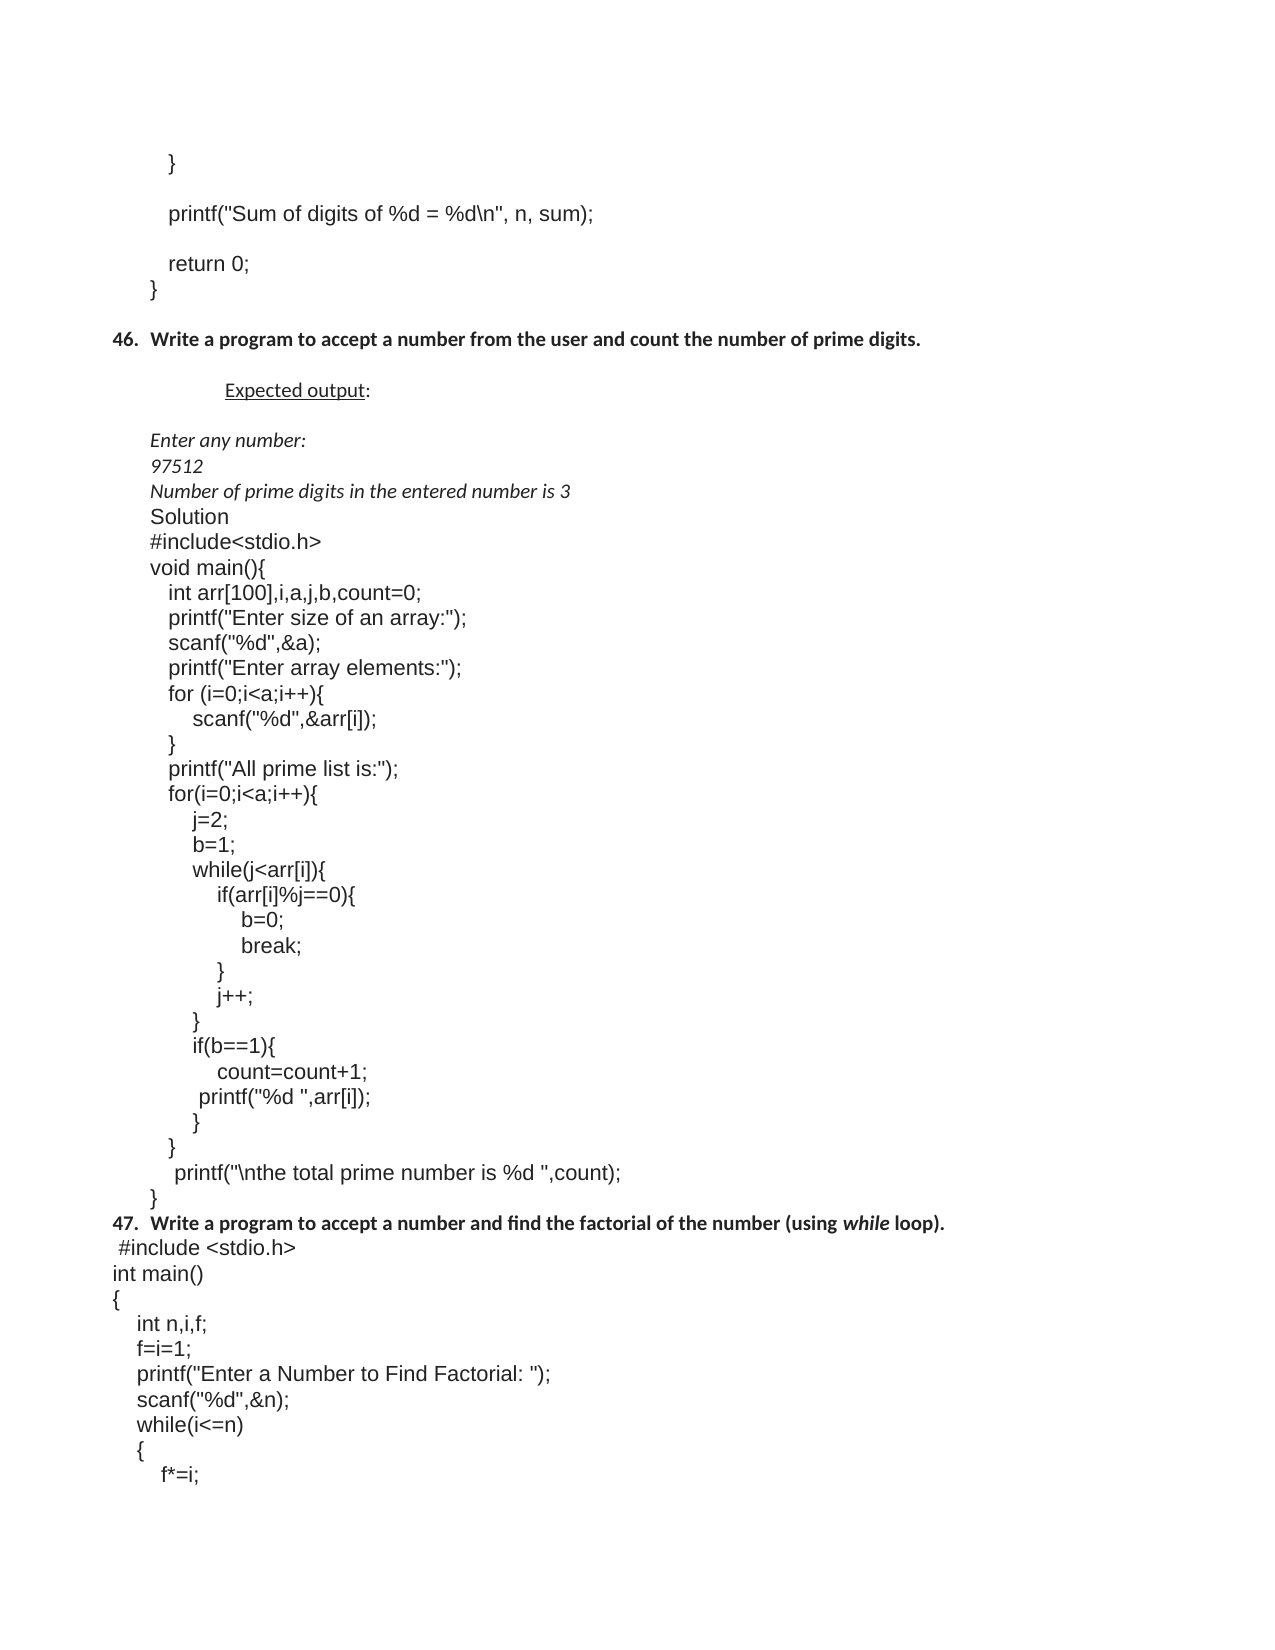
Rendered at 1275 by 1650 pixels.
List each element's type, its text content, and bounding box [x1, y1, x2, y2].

text } [150, 731, 1125, 756]
text } [150, 150, 1125, 175]
text } [150, 958, 1125, 983]
text for (i=0;i<a;i++){ [150, 680, 1125, 706]
text scanf("%d",&n); [112, 1386, 1125, 1412]
text } [150, 1008, 1125, 1033]
text } [150, 1109, 1125, 1134]
text scanf("%d",&a); [150, 630, 1125, 655]
text 97512 [150, 453, 1125, 478]
text count=count+1; [150, 1058, 1125, 1084]
text printf("Sum of digits of %d = %d\n", n, sum); [150, 200, 1125, 226]
text if(arr[i]%j==0){ [150, 882, 1125, 907]
text printf("%d ",arr[i]); [150, 1084, 1125, 1109]
text Expected output: [150, 377, 1125, 402]
text printf("\nthe total prime number is %d ",count); [150, 1159, 1125, 1184]
text } [150, 1134, 1125, 1159]
text } [150, 1184, 1125, 1210]
text #include<stdio.h> [150, 529, 1125, 554]
text #include <stdio.h> [112, 1235, 1125, 1260]
text b=1; [150, 832, 1125, 857]
text printf("All prime list is:"); [150, 756, 1125, 781]
text int main() [112, 1260, 1125, 1286]
text for(i=0;i<a;i++){ [150, 781, 1125, 806]
text j++; [150, 983, 1125, 1008]
text scanf("%d",&arr[i]); [150, 706, 1125, 731]
text j=2; [150, 806, 1125, 832]
text printf("Enter size of an array:"); [150, 605, 1125, 630]
text } [150, 276, 1125, 301]
text if(b==1){ [150, 1033, 1125, 1058]
text 46. Write a program to accept a number from the user and count the number of prime digits. [112, 326, 1125, 352]
text f*=i; [112, 1462, 1125, 1487]
text { [112, 1286, 1125, 1311]
text int arr[100],i,a,j,b,count=0; [150, 579, 1125, 605]
text Solution [150, 504, 1125, 529]
text int n,i,f; [112, 1311, 1125, 1336]
text { [112, 1437, 1125, 1462]
text b=0; [150, 907, 1125, 932]
text 47. Write a program to accept a number and find the factorial of the number (using while loop). [112, 1210, 1125, 1235]
text void main(){ [150, 554, 1125, 579]
text f=i=1; [112, 1336, 1125, 1361]
text while(i<=n) [112, 1412, 1125, 1437]
text printf("Enter a Number to Find Factorial: "); [112, 1361, 1125, 1386]
text Enter any number: [150, 428, 1125, 453]
text printf("Enter array elements:"); [150, 655, 1125, 680]
text while(j<arr[i]){ [150, 857, 1125, 882]
text Number of prime digits in the entered number is 3 [150, 478, 1125, 504]
text break; [150, 932, 1125, 958]
text return 0; [150, 251, 1125, 276]
